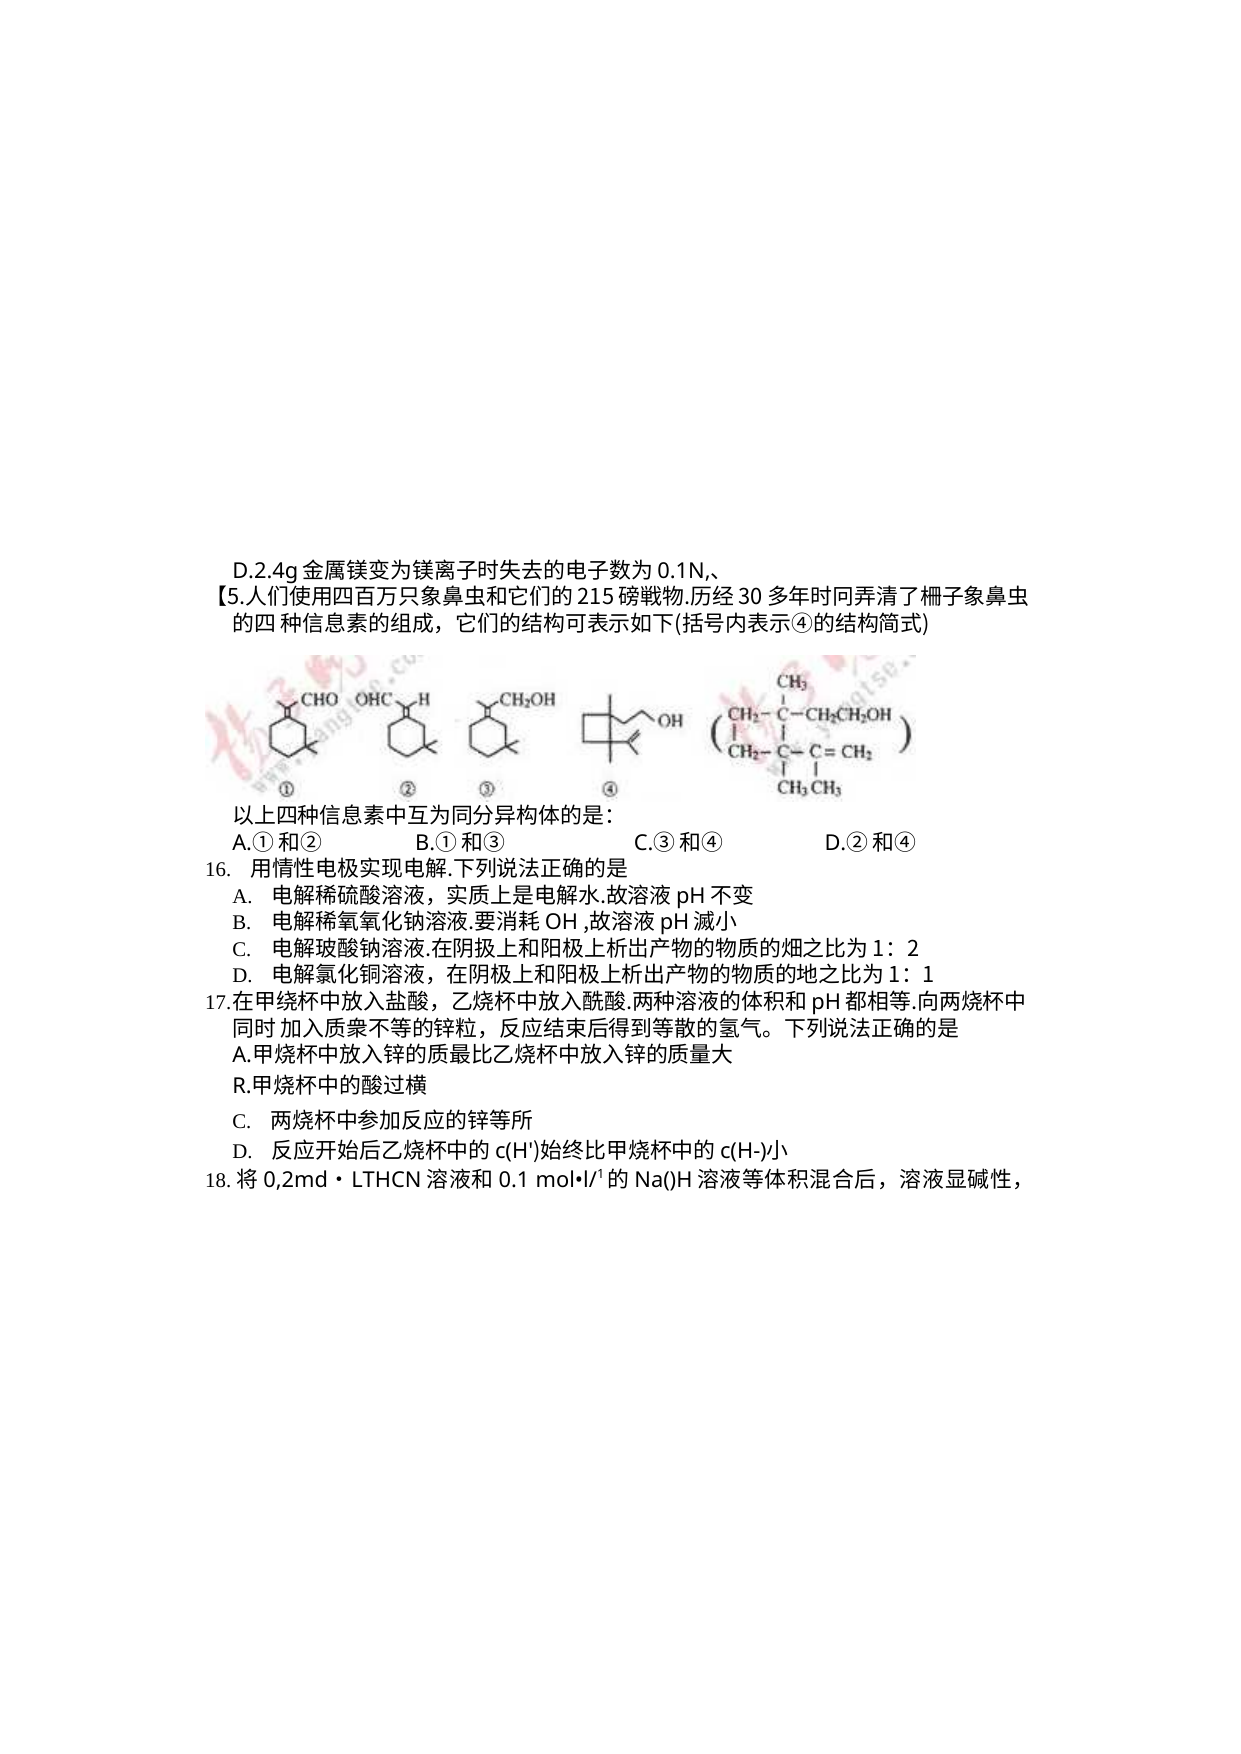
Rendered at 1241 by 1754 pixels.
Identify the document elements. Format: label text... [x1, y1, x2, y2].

picture [205, 655, 916, 802]
list 反应开始后乙烧杯中的c(H')始终比甲烧杯中的c(H-)小 [205, 1137, 1035, 1164]
text R.甲烧杯中的酸过横 [205, 1068, 1035, 1099]
text A.①和② B.①和③ C.③和④ D.②和④ [205, 829, 1035, 855]
list 两烧杯中参加反应的锌等所 [205, 1103, 1035, 1134]
list 电解稀硫酸溶液，实质上是电解水.故溶液pH不变 [205, 882, 1035, 908]
text A.甲烧杯中放入锌的质最比乙烧杯中放入锌的质量大 [205, 1041, 1035, 1068]
list 在甲绕杯中放入盐酸，乙烧杯中放入酰酸.两种溶液的体积和pH都相等.向两烧杯中同时 加入质衆不等的锌粒，反应结束后得到等散的氢气。下列说法正确的是 [205, 988, 1035, 1041]
list 将0,2md・LTHCN溶液和0.1 mol•l/1的Na()H溶液等体积混合后，溶液显碱性，下列关系 式中正确的是 [205, 1164, 1035, 1194]
text 以上四种信息素中互为同分异构体的是： [205, 802, 1035, 829]
text 【5.人们使用四百万只象鼻虫和它们的215磅戦物.历经30多年时冋弄清了柵子象鼻虫的四 种信息素的组成，它们的结构可表示如下(括号内表示④的结构简式) [205, 583, 1035, 636]
text D.2.4g金厲镁变为镁离子时失去的电子数为0.1N,、 [205, 557, 1035, 583]
list 电解稀氧氧化钠溶液.要消耗OH ,故溶液pH滅小 [205, 908, 1035, 935]
list 用情性电极实现电解.下列说法正确的是 [205, 855, 1035, 882]
list 电解氯化铜溶液，在阴极上和阳极上析出产物的物质的地之比为1：1 [205, 962, 1035, 988]
list 电解玻酸钠溶液.在阴扱上和阳极上析岀产物的物质的畑之比为1：2 [205, 935, 1035, 962]
